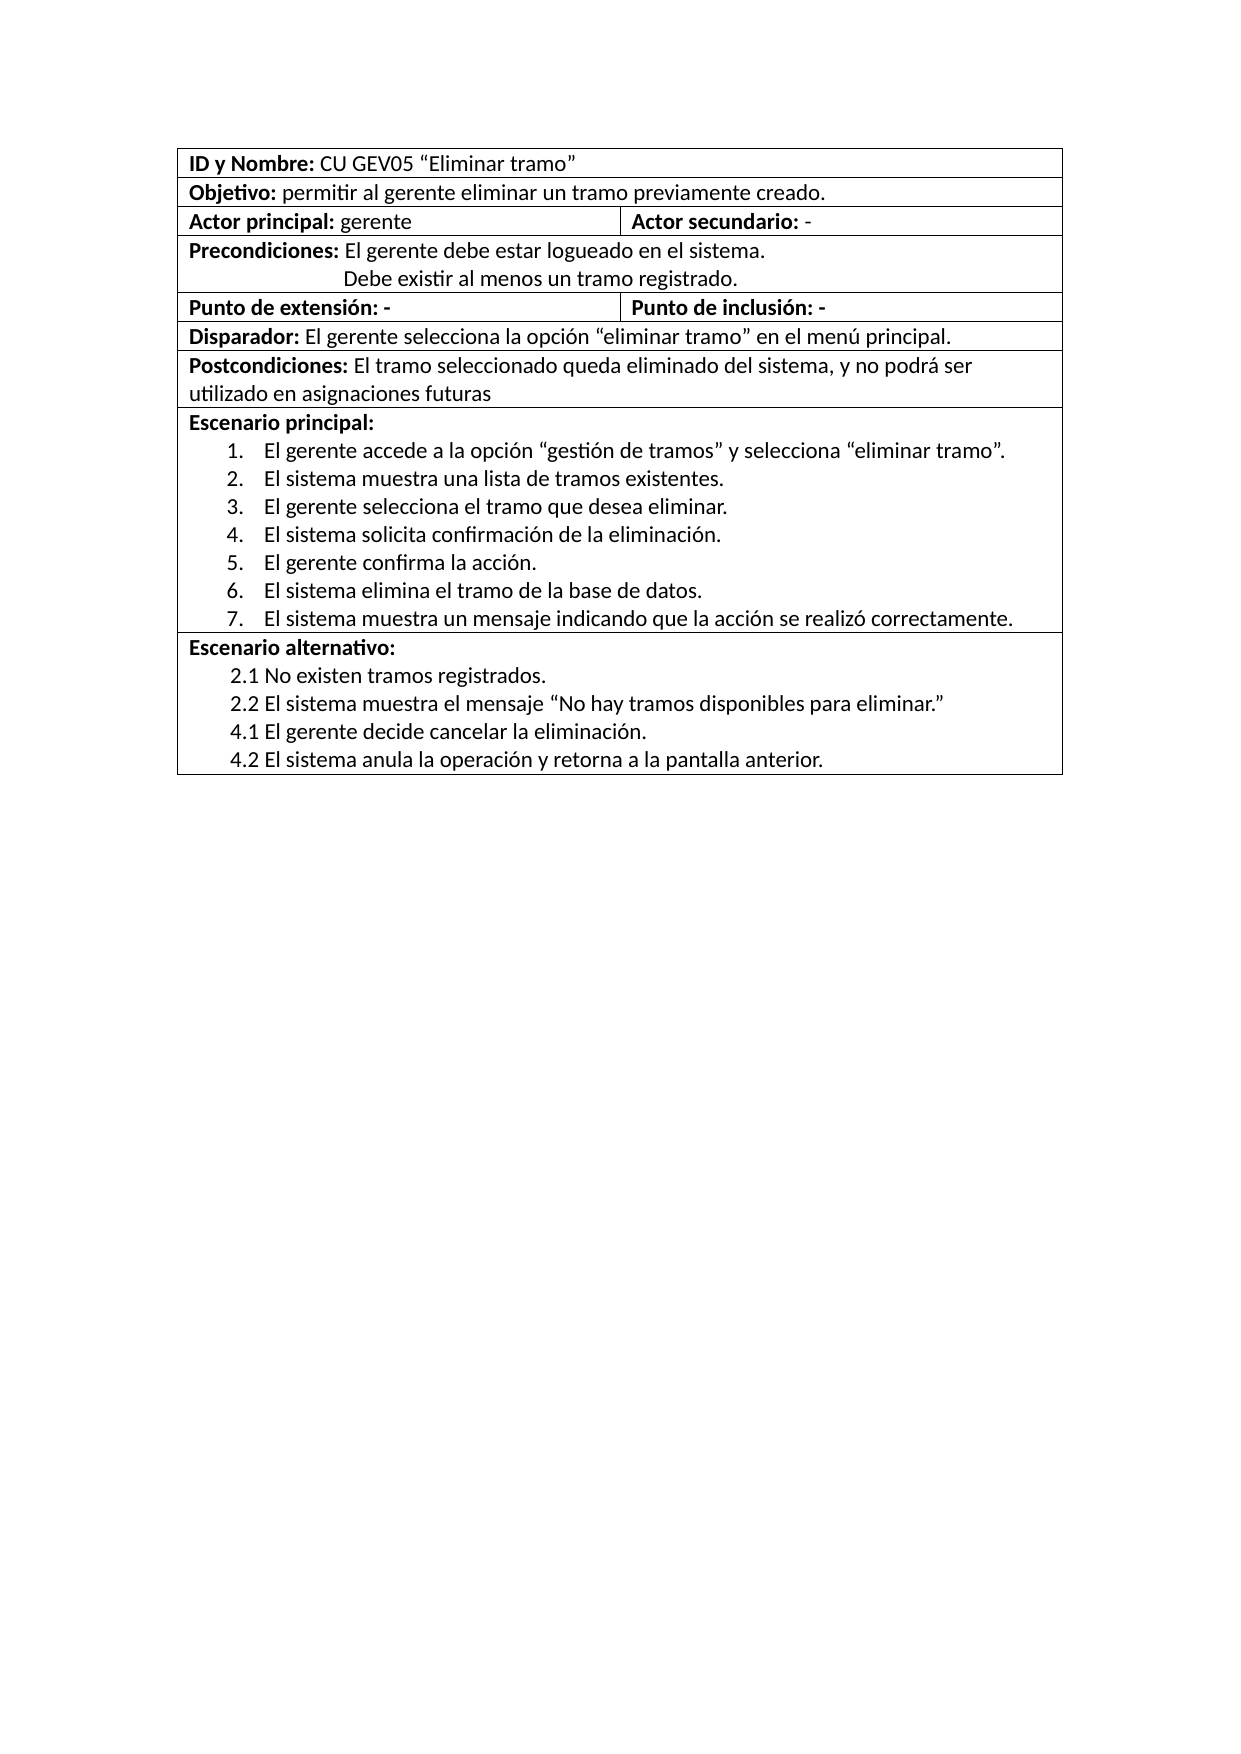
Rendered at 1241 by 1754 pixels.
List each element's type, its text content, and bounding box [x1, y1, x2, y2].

table_cell Punto de inclusión: - [621, 293, 1062, 321]
table_header ID y Nombre: CU GEV05 “Eliminar tramo” [178, 149, 1062, 177]
table_cell Escenario alternativo: 2.1 No existen tramos registrados. 2.2 El sistema muestra el mensaje “No hay tramos disponibles para eliminar.” 4.1 El gerente decide cancelar la eliminación. 4.2 El sistema anula la operación y retorna a la pantalla anterior. [178, 633, 1062, 773]
table_cell Actor secundario: - [621, 207, 1062, 235]
table_cell Escenario principal: El gerente accede a la opción “gestión de tramos” y selecciona “eliminar tramo”. El sistema muestra una lista de tramos existentes. El gerente selecciona el tramo que desea eliminar. El sistema solicita confirmación de la eliminación. El gerente confirma la acción. El sistema elimina el tramo de la base de datos. El sistema muestra un mensaje indicando que la acción se realizó correctamente. [178, 408, 1062, 632]
table_cell Objetivo: permitir al gerente eliminar un tramo previamente creado. [178, 178, 1062, 206]
table_cell Postcondiciones: El tramo seleccionado queda eliminado del sistema, y no podrá ser utilizado en asignaciones futuras [178, 351, 1062, 407]
table_cell Actor principal: gerente [178, 207, 620, 235]
table_cell Precondiciones: El gerente debe estar logueado en el sistema. Debe existir al menos un tramo registrado. [178, 236, 1062, 292]
table_cell Disparador: El gerente selecciona la opción “eliminar tramo” en el menú principal. [178, 322, 1062, 350]
table_cell Punto de extensión: - [178, 293, 620, 321]
